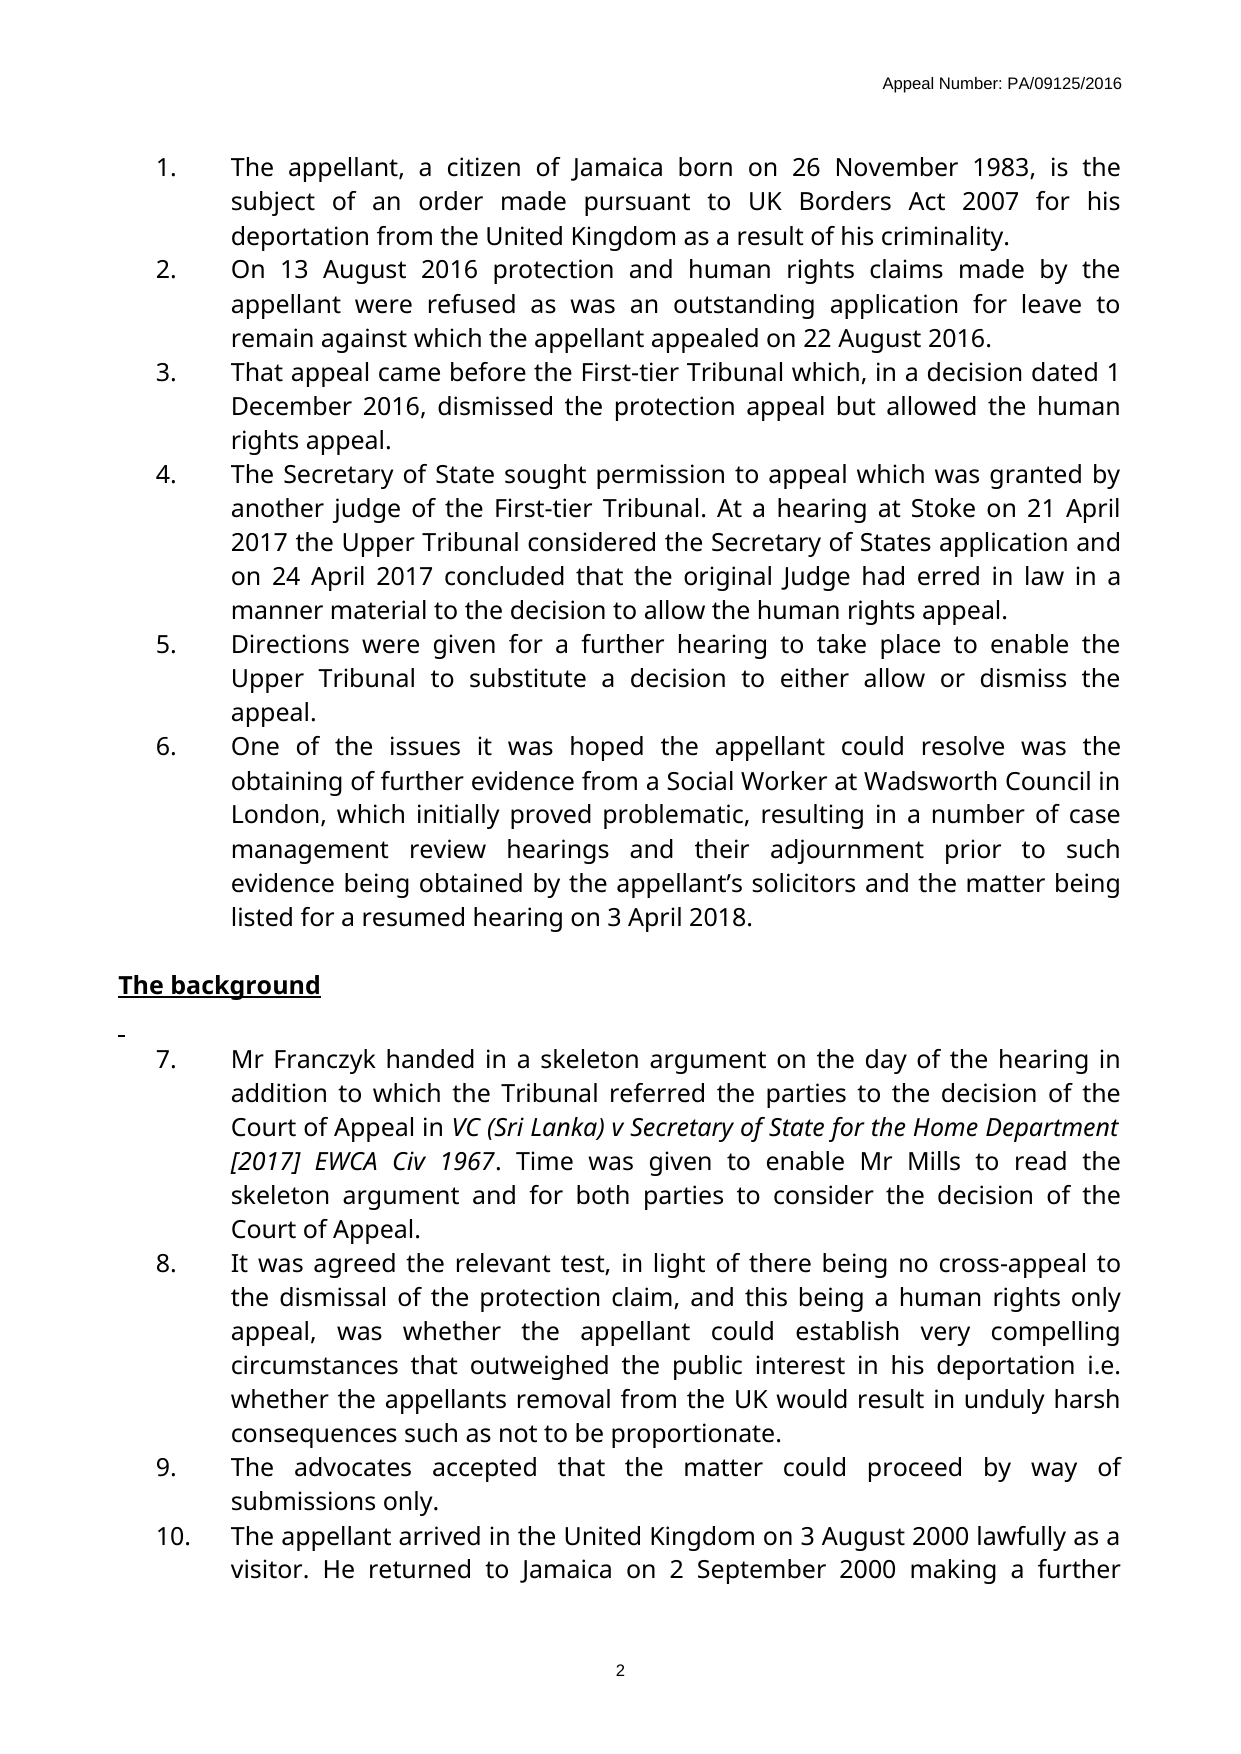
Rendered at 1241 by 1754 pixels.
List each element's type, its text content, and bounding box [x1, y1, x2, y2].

list The appellant, a citizen of Jamaica born on 26 November 1983, is the subject of an order made pursuant to UK Borders Act 2007 for his deportation from the United Kingdom as a result of his criminality. [156, 150, 1122, 252]
list That appeal came before the First-tier Tribunal which, in a decision dated 1 December 2016, dismissed the protection appeal but allowed the human rights appeal. [156, 354, 1122, 457]
list The advocates accepted that the matter could proceed by way of submissions only. [156, 1450, 1122, 1518]
list Mr Franczyk handed in a skeleton argument on the day of the hearing in addition to which the Tribunal referred the parties to the decision of the Court of Appeal in VC (Sri Lanka) v Secretary of State for the Home Department [2017] EWCA Civ 1967. Time was given to enable Mr Mills to read the skeleton argument and for both parties to consider the decision of the Court of Appeal. [156, 1041, 1122, 1246]
list It was agreed the relevant test, in light of there being no cross-appeal to the dismissal of the protection claim, and this being a human rights only appeal, was whether the appellant could establish very compelling circumstances that outweighed the public interest in his deportation i.e. whether the appellants removal from the UK would result in unduly harsh consequences such as not to be proportionate. [156, 1246, 1122, 1450]
list The Secretary of State sought permission to appeal which was granted by another judge of the First-tier Tribunal. At a hearing at Stoke on 21 April 2017 the Upper Tribunal considered the Secretary of States application and on 24 April 2017 concluded that the original Judge had erred in law in a manner material to the decision to allow the human rights appeal. [156, 457, 1122, 627]
list On 13 August 2016 protection and human rights claims made by the appellant were refused as was an outstanding application for leave to remain against which the appellant appealed on 22 August 2016. [156, 252, 1122, 354]
list Directions were given for a further hearing to take place to enable the Upper Tribunal to substitute a decision to either allow or dismiss the appeal. [156, 627, 1122, 729]
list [156, 1518, 1122, 1586]
list One of the issues it was hoped the appellant could resolve was the obtaining of further evidence from a Social Worker at Wadsworth Council in London, which initially proved problematic, resulting in a number of case management review hearings and their adjournment prior to such evidence being obtained by the appellant’s solicitors and the matter being listed for a resumed hearing on 3 April 2018. [156, 729, 1122, 933]
subtitle The background [118, 967, 1122, 1002]
